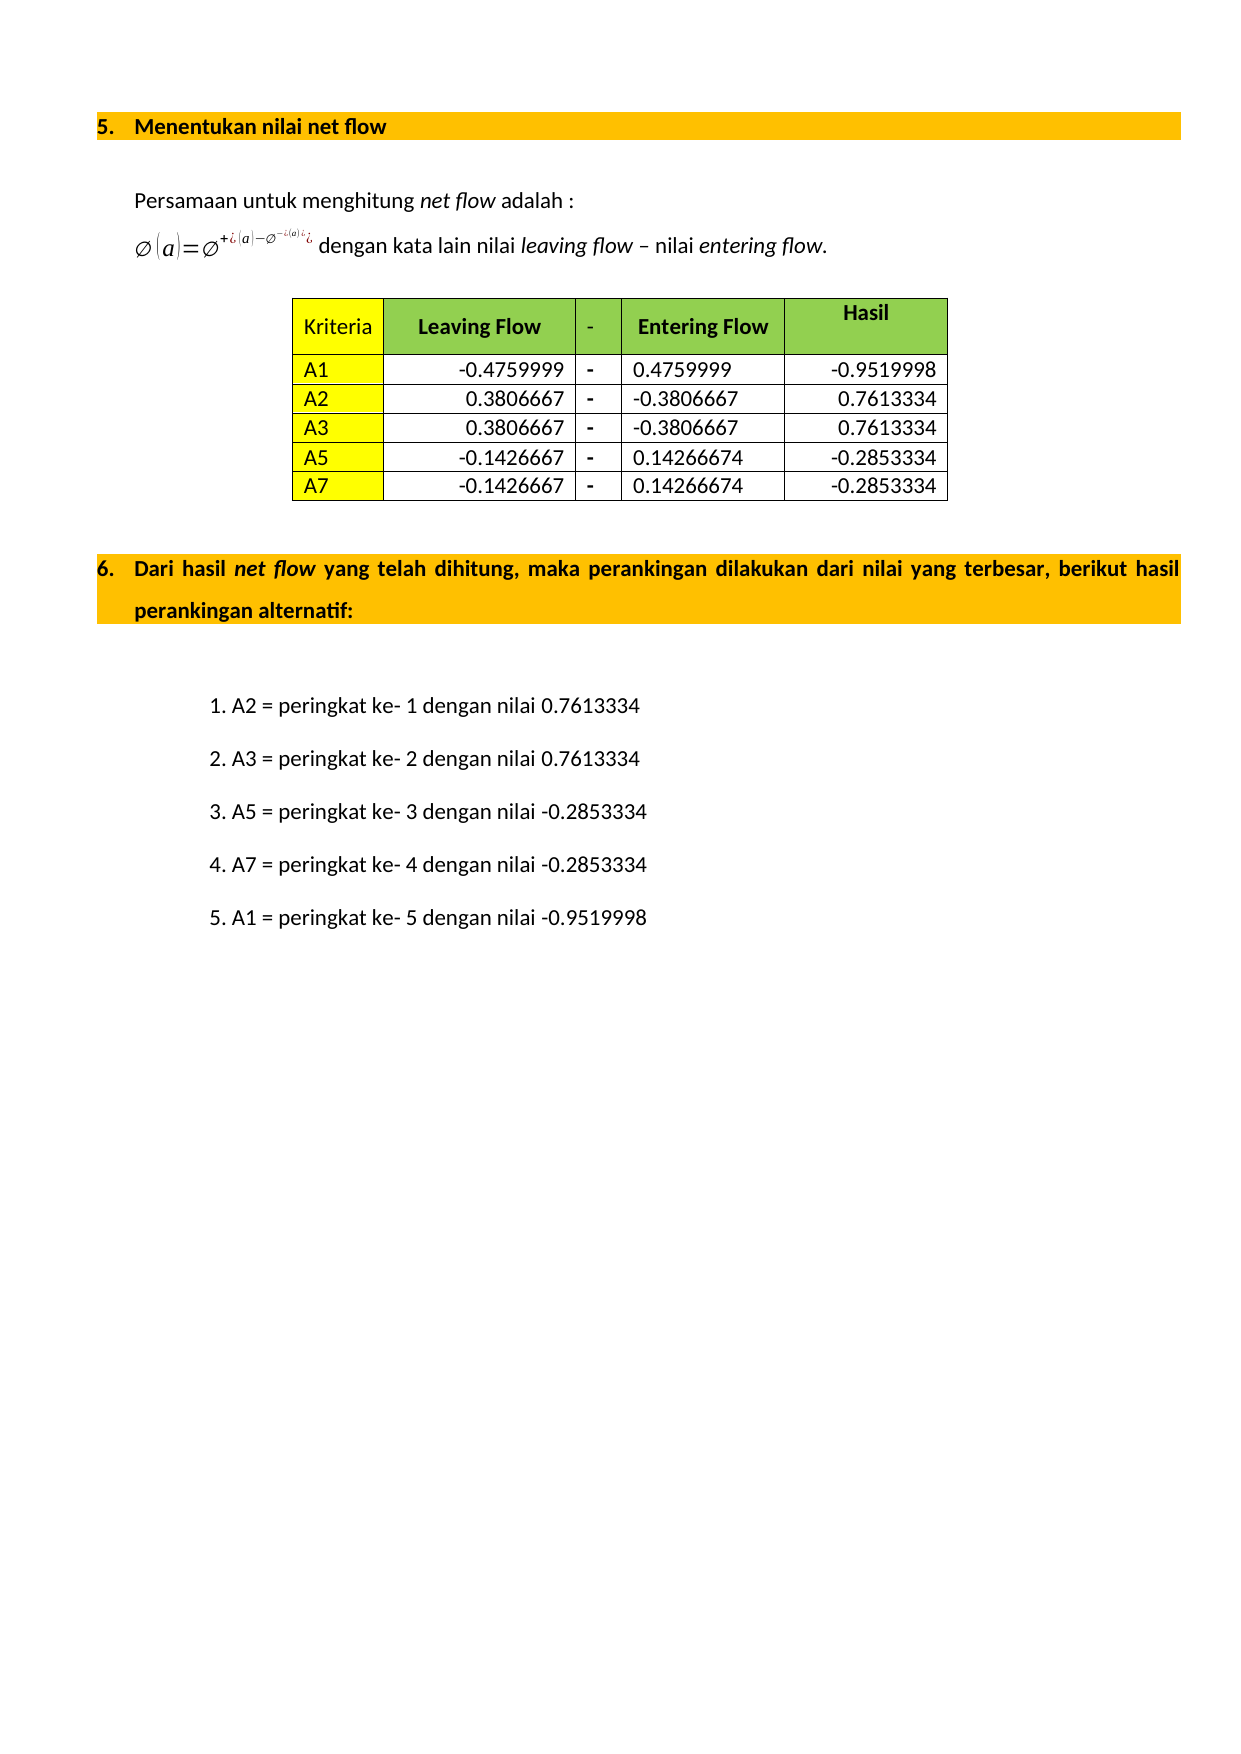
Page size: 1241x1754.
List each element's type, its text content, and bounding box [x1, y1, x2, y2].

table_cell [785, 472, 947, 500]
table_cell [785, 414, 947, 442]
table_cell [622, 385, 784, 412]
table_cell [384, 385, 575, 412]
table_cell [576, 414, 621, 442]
list Menentukan nilai net flow [97, 112, 1181, 140]
text 2. A3 = peringkat ke- 2 dengan nilai 0.7613334 [209, 744, 1181, 772]
list Persamaan untuk menghitung net flow adalah : [134, 186, 1181, 214]
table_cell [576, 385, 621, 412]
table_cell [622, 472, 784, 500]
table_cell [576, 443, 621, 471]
text 3. A5 = peringkat ke- 3 dengan nilai -0.2853334 [209, 797, 1181, 825]
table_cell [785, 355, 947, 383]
text 1. A2 = peringkat ke- 1 dengan nilai 0.7613334 [209, 691, 1181, 719]
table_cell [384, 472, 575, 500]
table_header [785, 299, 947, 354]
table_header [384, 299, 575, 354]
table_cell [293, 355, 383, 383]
list dengan kata lain nilai leaving flow – nilai entering flow. [134, 228, 1181, 263]
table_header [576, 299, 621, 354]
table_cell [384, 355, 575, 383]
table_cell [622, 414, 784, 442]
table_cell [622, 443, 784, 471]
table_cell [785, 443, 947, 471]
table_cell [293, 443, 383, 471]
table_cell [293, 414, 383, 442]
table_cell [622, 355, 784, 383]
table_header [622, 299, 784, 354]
text 4. A7 = peringkat ke- 4 dengan nilai -0.2853334 [209, 850, 1181, 878]
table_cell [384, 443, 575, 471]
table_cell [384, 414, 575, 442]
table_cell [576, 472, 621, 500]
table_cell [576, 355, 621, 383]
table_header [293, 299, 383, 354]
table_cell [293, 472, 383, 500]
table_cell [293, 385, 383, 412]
text 5. A1 = peringkat ke- 5 dengan nilai -0.9519998 [209, 903, 1181, 931]
list Dari hasil net flow yang telah dihitung, maka perankingan dilakukan dari nilai yang terbesar, berikut hasil perankingan alternatif: [97, 554, 1181, 624]
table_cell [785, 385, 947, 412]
